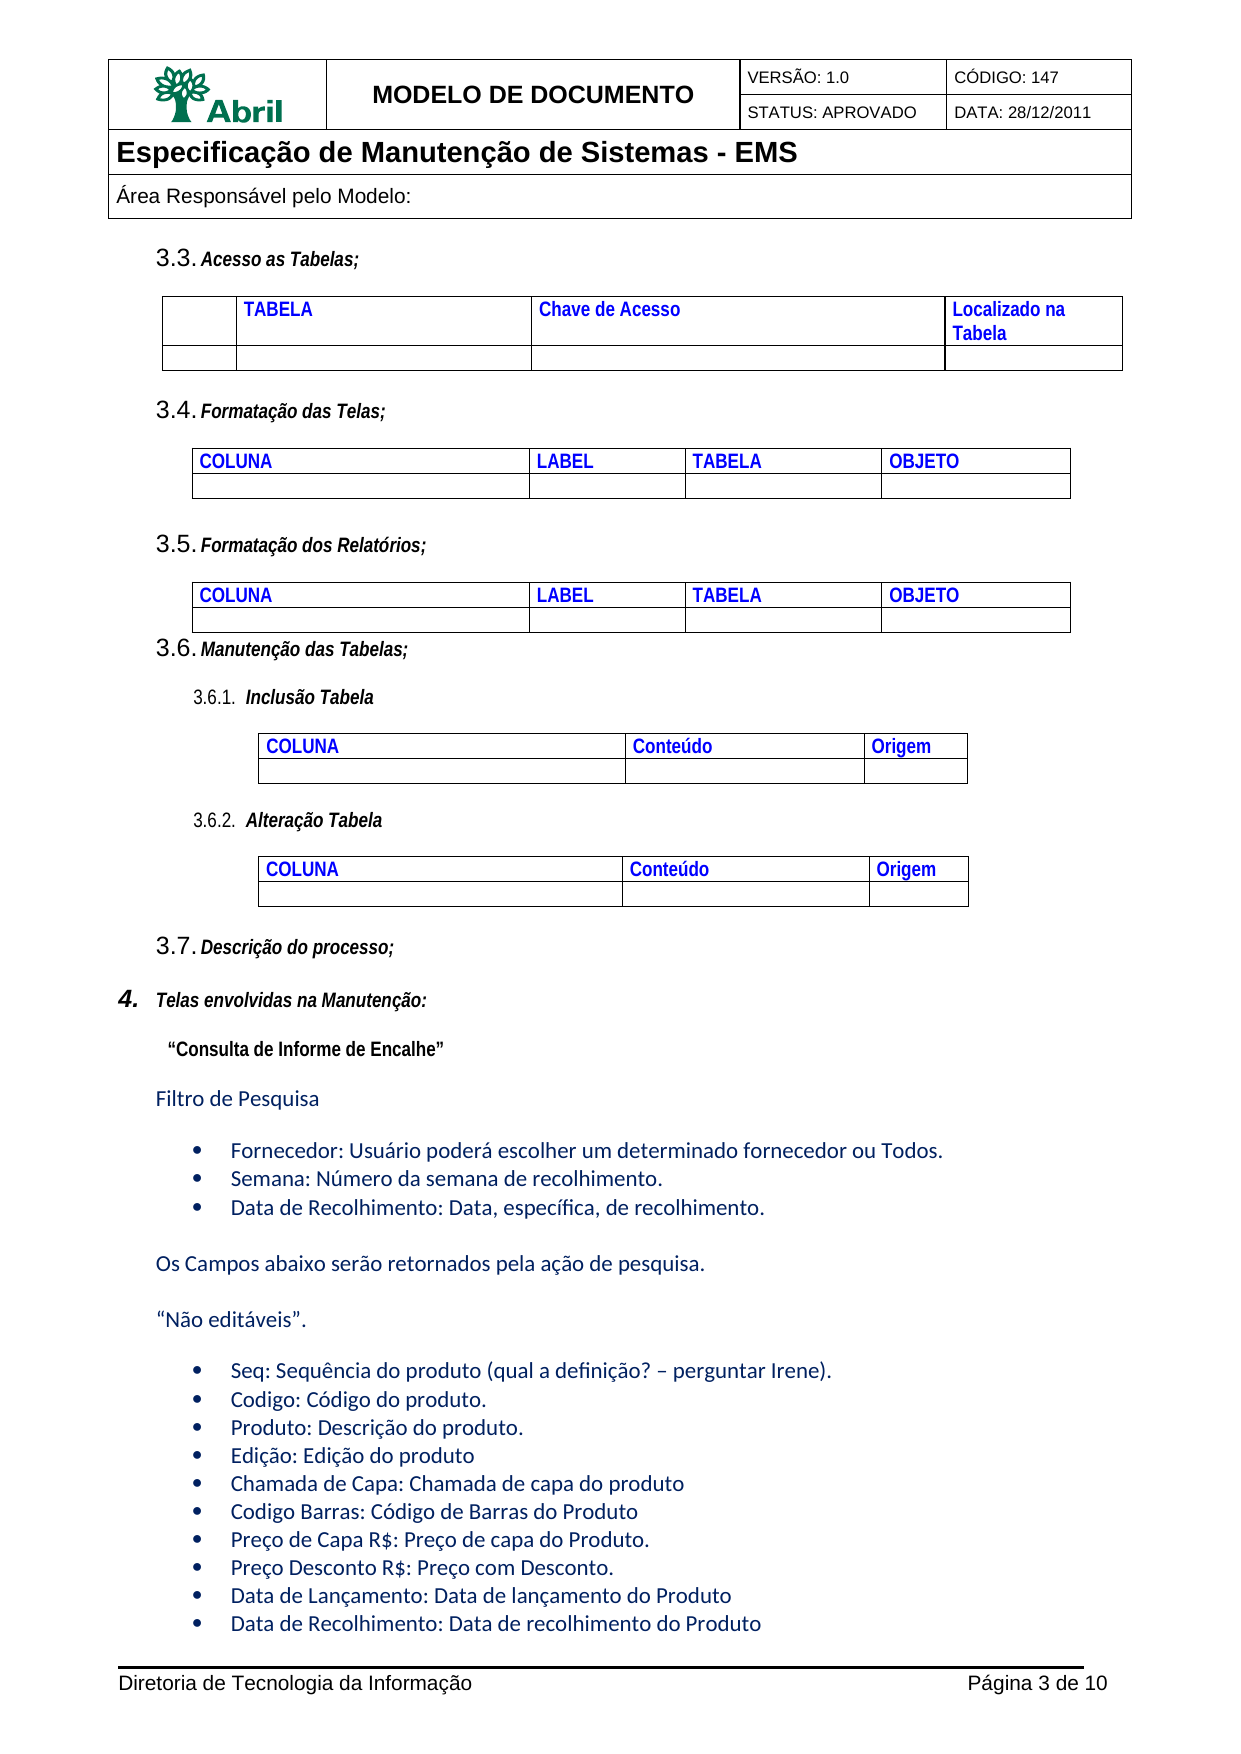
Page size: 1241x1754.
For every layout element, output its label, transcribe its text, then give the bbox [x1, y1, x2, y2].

text “Não editáveis”. [156, 1305, 1122, 1333]
table_cell [259, 759, 625, 783]
table_cell [946, 346, 1122, 370]
table_header COLUNA [259, 734, 625, 758]
table_header Origem [865, 734, 967, 758]
table_header TABELA [686, 583, 881, 607]
list Preço de Capa R$: Preço de capa do Produto. [193, 1525, 1122, 1553]
table_cell [163, 346, 236, 370]
subtitle Acesso as Tabelas; [156, 243, 1122, 272]
table_header LABEL [530, 449, 685, 473]
subtitle Formatação dos Relatórios; [156, 529, 1122, 558]
subtitle Manutenção das Tabelas; [156, 633, 1122, 661]
table_header OBJETO [882, 449, 1070, 473]
table_header TABELA [686, 449, 881, 473]
list Semana: Número da semana de recolhimento. [193, 1164, 1122, 1193]
table_cell [882, 474, 1070, 498]
list Data de Lançamento: Data de lançamento do Produto [193, 1581, 1122, 1609]
table_header Chave de Acesso [532, 297, 944, 345]
subtitle Formatação das Telas; [156, 395, 1122, 424]
text “Consulta de Informe de Encalhe” [162, 1037, 1122, 1061]
table_cell [532, 346, 944, 370]
table_header COLUNA [259, 857, 622, 881]
list Edição: Edição do produto [193, 1441, 1122, 1469]
table_cell [237, 346, 531, 370]
table_cell [193, 474, 529, 498]
table_header Origem [870, 857, 968, 881]
table_cell [882, 608, 1070, 632]
text Filtro de Pesquisa [156, 1084, 1122, 1113]
table_cell [626, 759, 864, 783]
list Fornecedor: Usuário poderá escolher um determinado fornecedor ou Todos. [193, 1137, 1122, 1164]
table_cell [686, 608, 881, 632]
table_header Conteúdo [626, 734, 864, 758]
list Produto: Descrição do produto. [193, 1413, 1122, 1441]
text Os Campos abaixo serão retornados pela ação de pesquisa. [156, 1249, 1122, 1277]
subtitle Descrição do processo; [156, 931, 1122, 960]
list Preço Desconto R$: Preço com Desconto. [193, 1553, 1122, 1581]
list Data de Recolhimento: Data de recolhimento do Produto [193, 1609, 1122, 1637]
list Codigo: Código do produto. [193, 1385, 1122, 1413]
table_header OBJETO [882, 583, 1070, 607]
table_header Conteúdo [623, 857, 869, 881]
list Data de Recolhimento: Data, específica, de recolhimento. [193, 1193, 1122, 1221]
list Chamada de Capa: Chamada de capa do produto [193, 1469, 1122, 1497]
list Codigo Barras: Código de Barras do Produto [193, 1497, 1122, 1525]
table_header Localizado na Tabela [946, 297, 1122, 345]
subtitle Inclusão Tabela [193, 685, 1122, 709]
table_cell [259, 882, 622, 906]
table_header COLUNA [193, 449, 529, 473]
table_cell [623, 882, 869, 906]
table_header LABEL [530, 583, 685, 607]
table_header [163, 297, 236, 345]
table_cell [530, 608, 685, 632]
table_cell [865, 759, 967, 783]
table_cell [193, 608, 529, 632]
subtitle Alteração Tabela [193, 808, 1122, 832]
table_cell [686, 474, 881, 498]
table_cell [530, 474, 685, 498]
table_header COLUNA [193, 583, 529, 607]
subtitle Telas envolvidas na Manutenção: [118, 984, 1122, 1013]
table_cell [870, 882, 968, 906]
list Seq: Sequência do produto (qual a definição? – perguntar Irene). [193, 1357, 1122, 1385]
table_header TABELA [237, 297, 531, 345]
